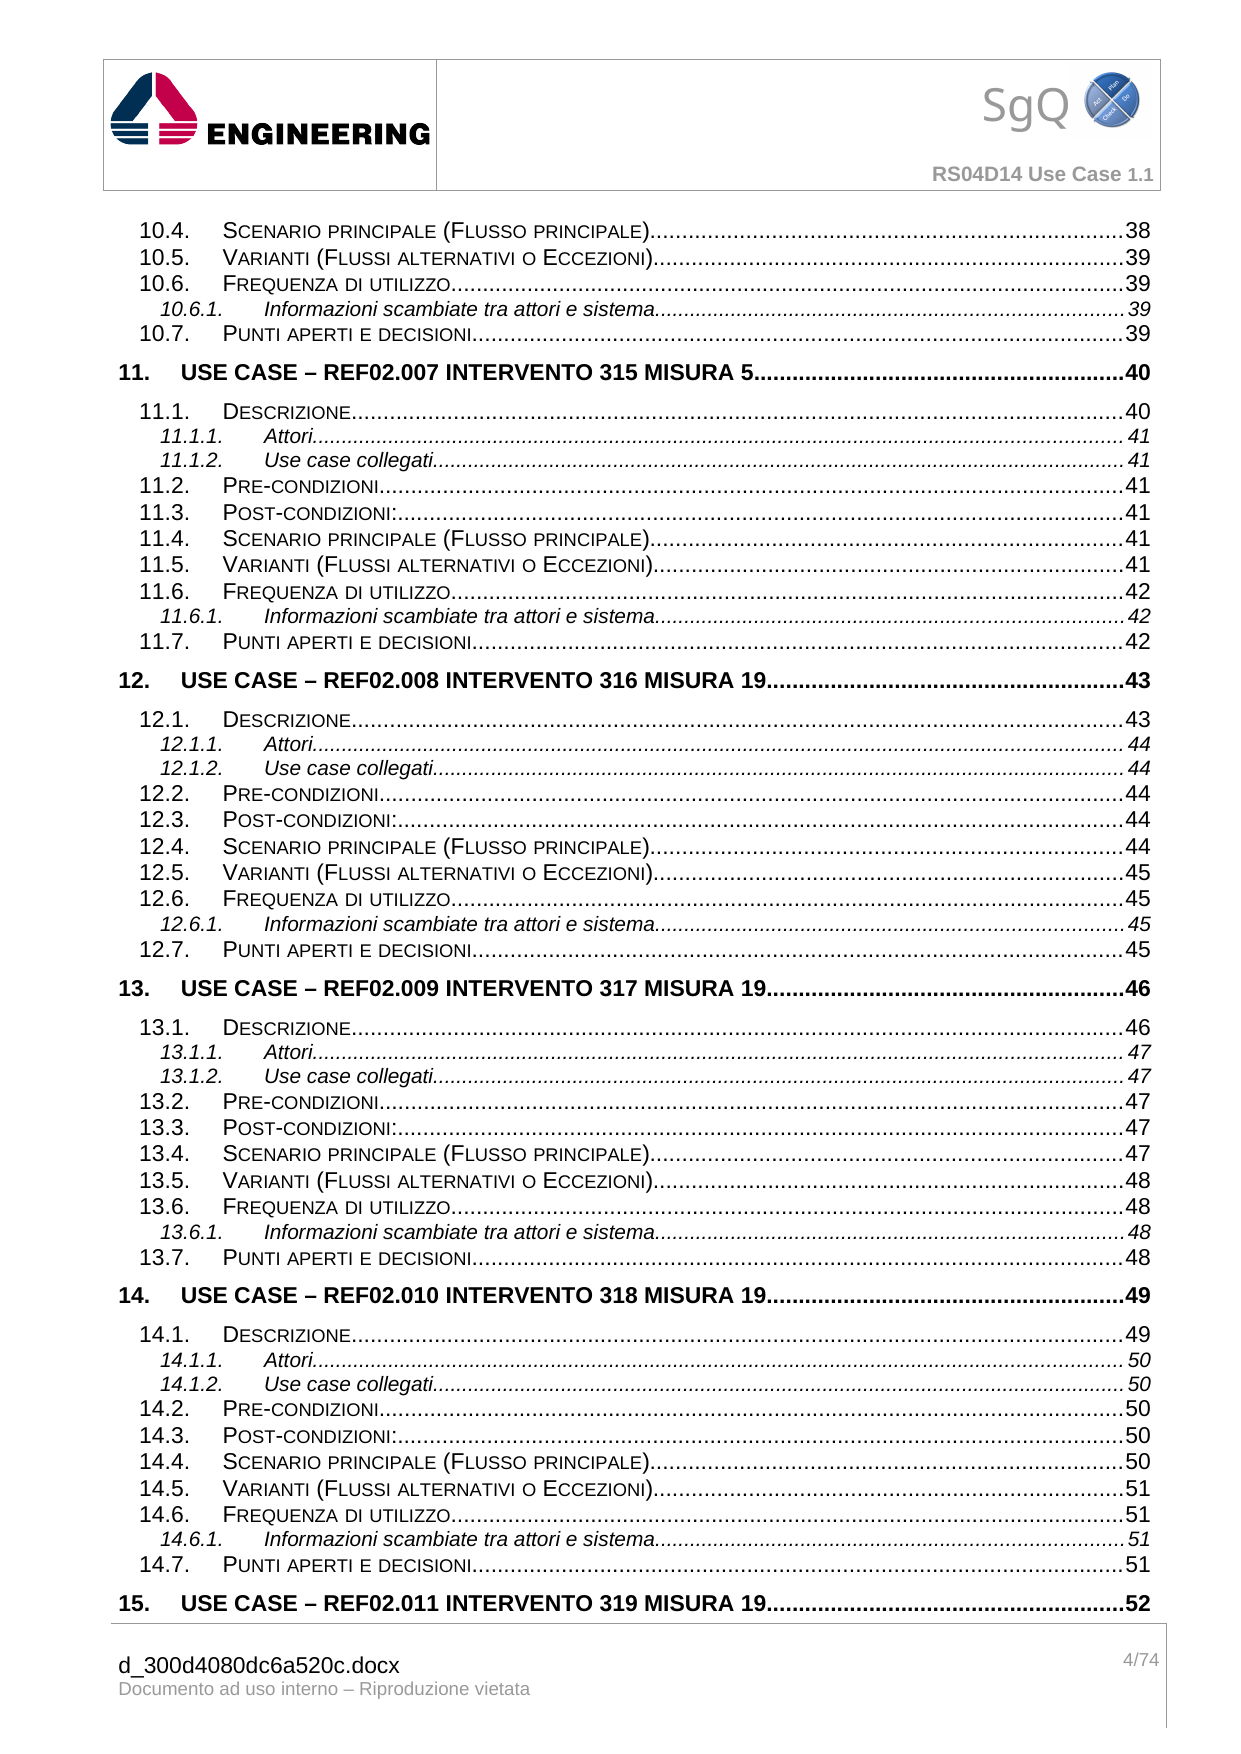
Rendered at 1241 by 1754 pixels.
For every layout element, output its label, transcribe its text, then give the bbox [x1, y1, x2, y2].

text 14.5. Varianti (Flussi alternativi o Eccezioni) 51 [139, 1474, 1152, 1501]
text 13.2. Pre-condizioni 47 [139, 1088, 1152, 1114]
text 13.1. Descrizione 46 [139, 1013, 1152, 1040]
text 14.4. Scenario principale (Flusso principale) 50 [139, 1448, 1152, 1474]
text 11.7. Punti aperti e decisioni 42 [139, 628, 1152, 654]
text 12.3. Post-condizioni: 44 [139, 806, 1152, 833]
text 12.5. Varianti (Flussi alternativi o Eccezioni) 45 [139, 859, 1152, 885]
picture [1070, 60, 1153, 141]
text 12.4. Scenario principale (Flusso principale) 44 [139, 833, 1152, 859]
text 14. Use case – REF02.010 intervento 318 Misura 19 49 [118, 1282, 1152, 1309]
picture [110, 72, 430, 145]
text 14.1.2. Use case collegati 50 [160, 1371, 1152, 1395]
text 13.7. Punti aperti e decisioni 48 [139, 1243, 1152, 1270]
text 11.2. Pre-condizioni 41 [139, 472, 1152, 499]
text 12.1.2. Use case collegati 44 [160, 756, 1152, 780]
text 11.6. Frequenza di utilizzo 42 [139, 578, 1152, 604]
text 14.7. Punti aperti e decisioni 51 [139, 1551, 1152, 1577]
text 11.1. Descrizione 40 [139, 398, 1152, 424]
text 14.6. Frequenza di utilizzo 51 [139, 1501, 1152, 1527]
text 10.7. Punti aperti e decisioni 39 [139, 320, 1152, 347]
text 12.6.1. Informazioni scambiate tra attori e sistema 45 [160, 912, 1152, 936]
text 14.6.1. Informazioni scambiate tra attori e sistema 51 [160, 1527, 1152, 1551]
text 12.7. Punti aperti e decisioni 45 [139, 936, 1152, 962]
text 10.6.1. Informazioni scambiate tra attori e sistema 39 [160, 296, 1152, 320]
text 12.1. Descrizione 43 [139, 706, 1152, 732]
text 14.1.1. Attori 50 [160, 1347, 1152, 1371]
text 10.4. Scenario principale (Flusso principale) 38 [139, 217, 1152, 244]
text 14.3. Post-condizioni: 50 [139, 1422, 1152, 1448]
text 13.5. Varianti (Flussi alternativi o Eccezioni) 48 [139, 1167, 1152, 1193]
text 12. Use case – REF02.008 intervento 316 Misura 19 43 [118, 667, 1152, 693]
text 11.6.1. Informazioni scambiate tra attori e sistema 42 [160, 604, 1152, 628]
text 14.1. Descrizione 49 [139, 1321, 1152, 1347]
text 12.6. Frequenza di utilizzo 45 [139, 885, 1152, 912]
text 10.5. Varianti (Flussi alternativi o Eccezioni) 39 [139, 244, 1152, 270]
text 11.1.1. Attori 41 [160, 424, 1152, 448]
text 12.2. Pre-condizioni 44 [139, 780, 1152, 806]
text 13.4. Scenario principale (Flusso principale) 47 [139, 1140, 1152, 1167]
text 11.1.2. Use case collegati 41 [160, 448, 1152, 472]
text 13.6. Frequenza di utilizzo 48 [139, 1193, 1152, 1219]
text 15. Use case – REF02.011 intervento 319 Misura 19 52 [118, 1590, 1152, 1616]
text 13.3. Post-condizioni: 47 [139, 1114, 1152, 1140]
text 11.5. Varianti (Flussi alternativi o Eccezioni) 41 [139, 551, 1152, 578]
text 14.2. Pre-condizioni 50 [139, 1395, 1152, 1422]
text 13.1.2. Use case collegati 47 [160, 1064, 1152, 1088]
text 11.3. Post-condizioni: 41 [139, 499, 1152, 525]
text 13.1.1. Attori 47 [160, 1040, 1152, 1064]
text 13. Use case – REF02.009 intervento 317 Misura 19 46 [118, 974, 1152, 1001]
text 10.6. Frequenza di utilizzo 39 [139, 270, 1152, 296]
text 11.4. Scenario principale (Flusso principale) 41 [139, 525, 1152, 551]
text 13.6.1. Informazioni scambiate tra attori e sistema 48 [160, 1219, 1152, 1243]
text 12.1.1. Attori 44 [160, 732, 1152, 756]
text 11. Use case – REF02.007 intervento 315 Misura 5 40 [118, 359, 1152, 386]
